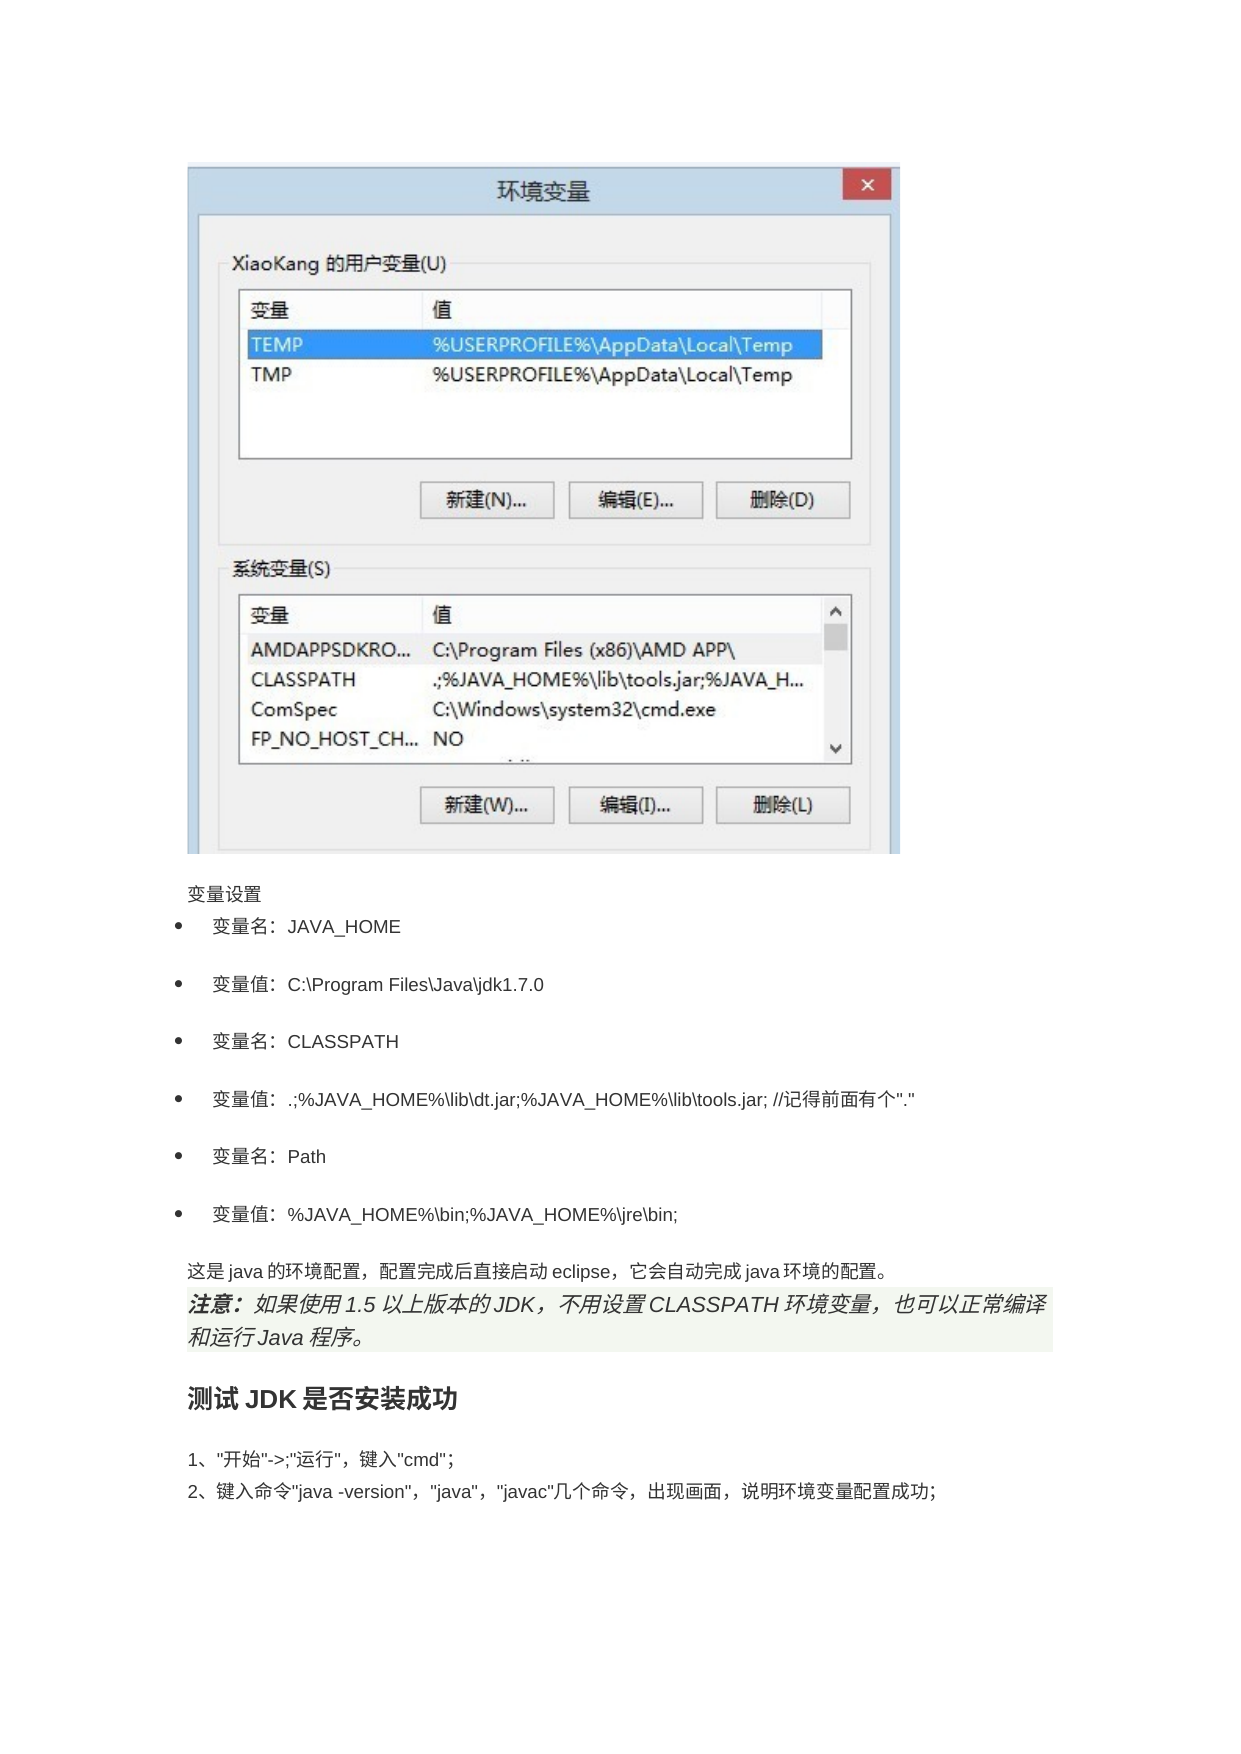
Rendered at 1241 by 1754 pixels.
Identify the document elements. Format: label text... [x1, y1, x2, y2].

picture [187, 162, 901, 854]
list 变量名：Path [175, 1139, 1053, 1172]
text 测试JDK是否安装成功 [187, 1364, 1053, 1429]
list 变量值：C:\Program Files\Java\jdk1.7.0 [175, 967, 1053, 999]
list 变量值：.;%JAVA_HOME%\lib\dt.jar;%JAVA_HOME%\lib\tools.jar; //记得前面有个"." [175, 1082, 1053, 1114]
text 2、键入命令"java -version"，"java"，"javac"几个命令，出现画面，说明环境变量配置成功； [187, 1474, 1053, 1507]
text 这是java的环境配置，配置完成后直接启动eclipse，它会自动完成java环境的配置。 [187, 1254, 1053, 1287]
text 注意：如果使用1.5以上版本的JDK，不用设置CLASSPATH环境变量，也可以正常编译和运行Java程序。 [187, 1287, 1053, 1352]
list 变量值：%JAVA_HOME%\bin;%JAVA_HOME%\jre\bin; [175, 1197, 1053, 1229]
list 变量名：CLASSPATH [175, 1024, 1053, 1057]
list 变量名：JAVA_HOME [175, 909, 1053, 942]
text 变量设置 [187, 877, 1053, 909]
text 1、"开始"->;"运行"，键入"cmd"； [187, 1442, 1053, 1474]
